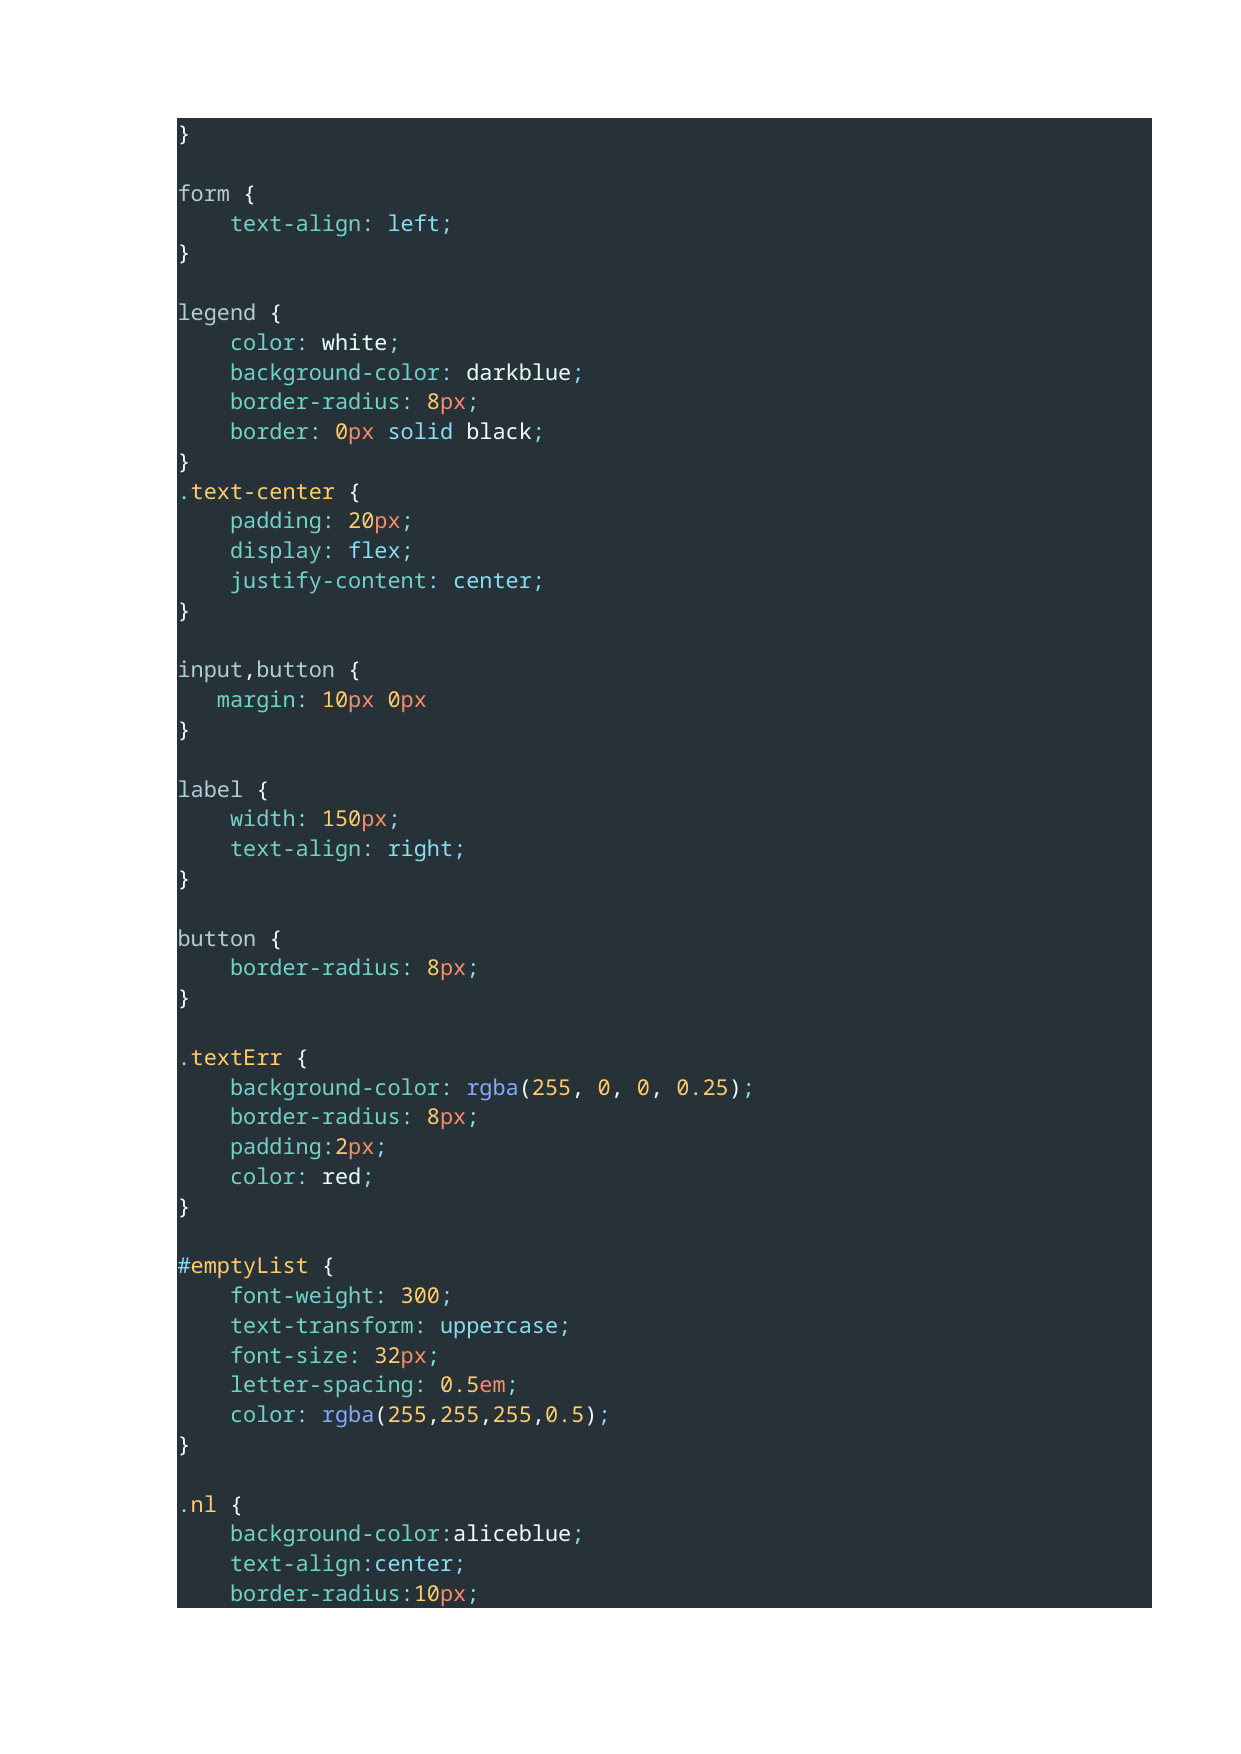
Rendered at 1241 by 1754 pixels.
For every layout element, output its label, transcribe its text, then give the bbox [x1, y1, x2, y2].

text border-radius: 8px; [177, 952, 1152, 982]
text #emptyList { [177, 1250, 1152, 1280]
text } [177, 446, 1152, 476]
text } [177, 1429, 1152, 1459]
text width: 150px; [177, 803, 1152, 833]
text border-radius: 8px; [177, 386, 1152, 416]
text justify-content: center; [177, 565, 1152, 595]
text letter-spacing: 0.5em; [177, 1369, 1152, 1399]
text .textErr { [177, 1042, 1152, 1071]
text color: white; [177, 327, 1152, 356]
text .text-center { [177, 476, 1152, 505]
text text-align: left; [177, 207, 1152, 237]
text legend { [177, 297, 1152, 327]
text color: rgba(255,255,255,0.5); [177, 1399, 1152, 1429]
text form { [177, 178, 1152, 207]
text } [177, 595, 1152, 624]
text border-radius:10px; [177, 1578, 1152, 1608]
text label { [177, 773, 1152, 803]
text button { [177, 922, 1152, 952]
text font-weight: 300; [177, 1280, 1152, 1310]
text } [177, 714, 1152, 744]
text .nl { [177, 1488, 1152, 1518]
text } [177, 863, 1152, 893]
text font-size: 32px; [177, 1339, 1152, 1369]
text } [177, 982, 1152, 1012]
text background-color:aliceblue; [177, 1518, 1152, 1548]
text background-color: rgba(255, 0, 0, 0.25); [177, 1071, 1152, 1101]
text text-transform: uppercase; [177, 1310, 1152, 1339]
text margin: 10px 0px [177, 684, 1152, 714]
text display: flex; [177, 535, 1152, 565]
text input,button { [177, 654, 1152, 684]
text padding:2px; [177, 1131, 1152, 1161]
text text-align:center; [177, 1548, 1152, 1578]
text } [177, 118, 1152, 148]
text color: red; [177, 1161, 1152, 1191]
text border-radius: 8px; [177, 1101, 1152, 1131]
text background-color: darkblue; [177, 356, 1152, 386]
text border: 0px solid black; [177, 416, 1152, 446]
text padding: 20px; [177, 505, 1152, 535]
text } [177, 237, 1152, 267]
text text-align: right; [177, 833, 1152, 863]
text } [177, 1191, 1152, 1220]
